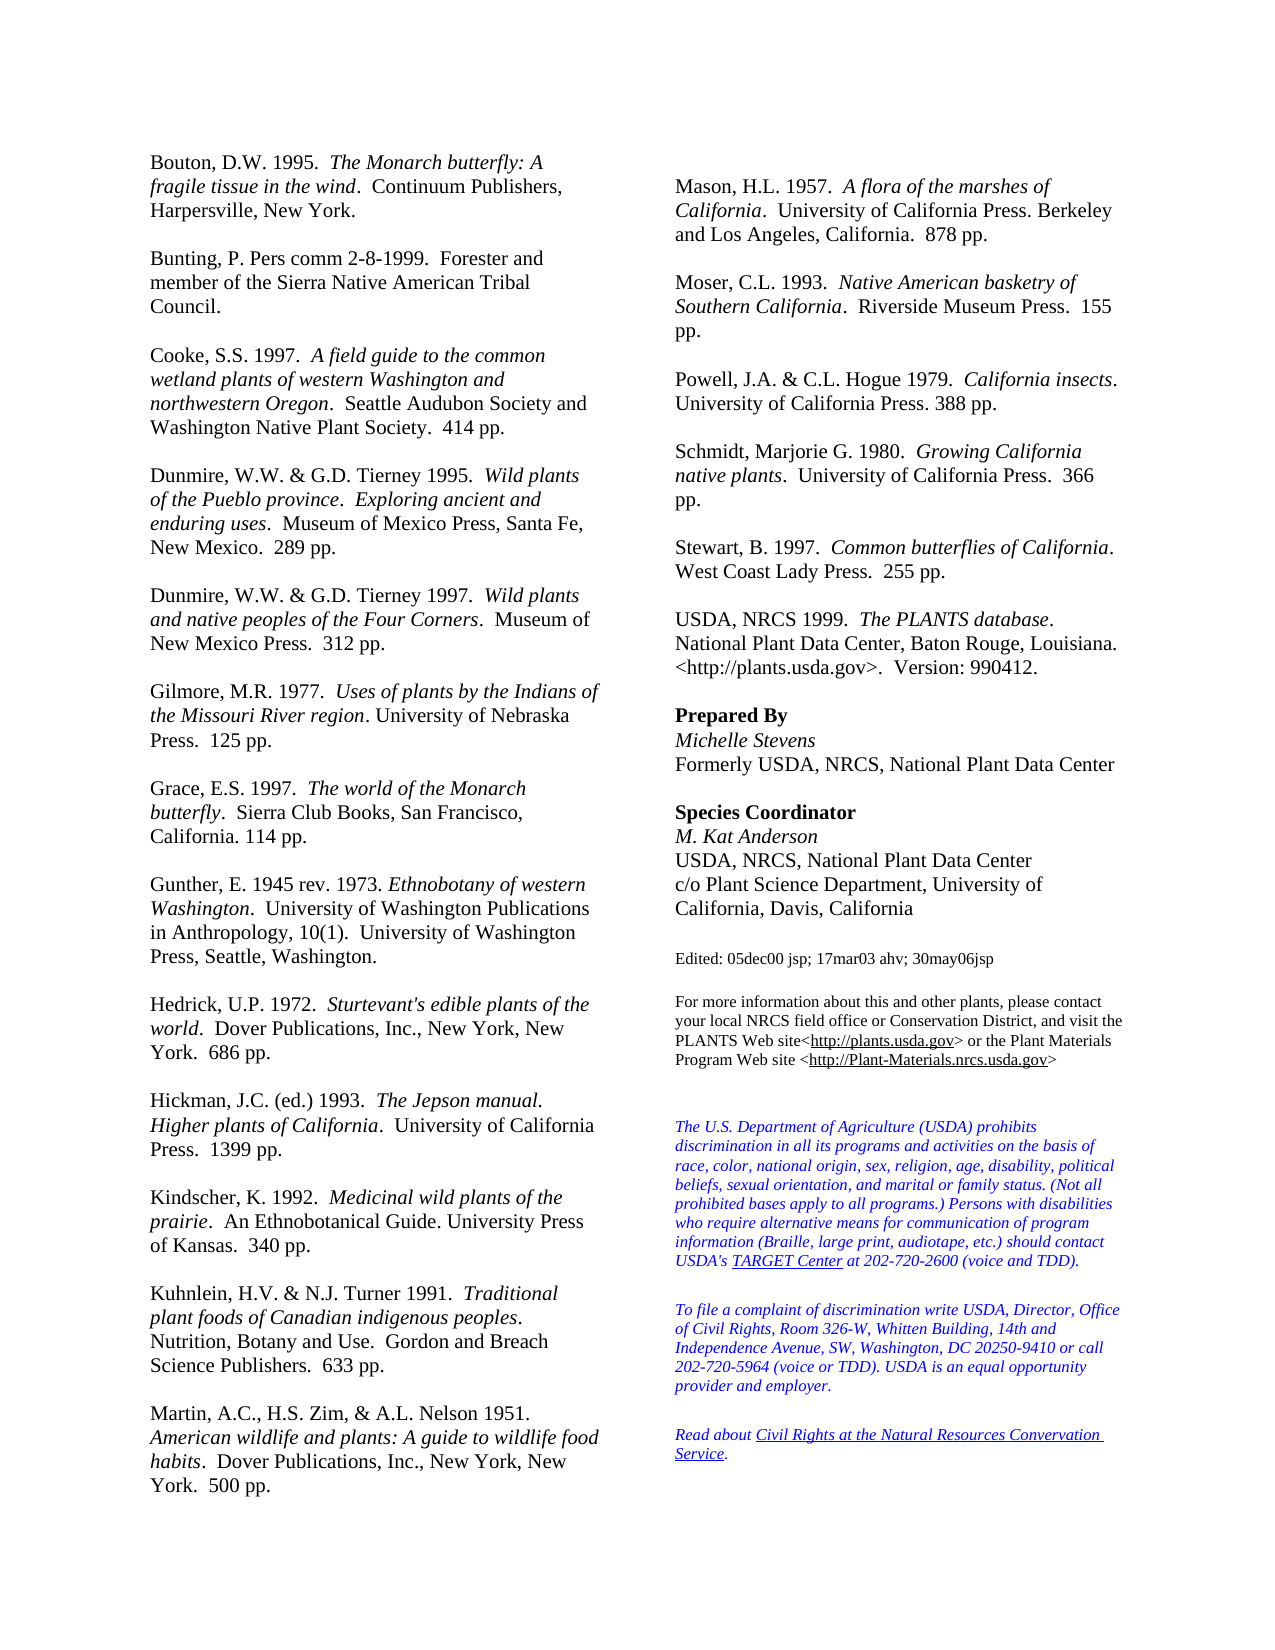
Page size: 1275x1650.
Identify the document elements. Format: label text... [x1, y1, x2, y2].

text Bouton, D.W. 1995. The Monarch butterfly: A fragile tissue in the wind. Continuum Publishers, . [150, 150, 600, 222]
text c/o Plant Science Department, of , [675, 872, 1125, 920]
text Hedrick, U.P. 1972. Sturtevant's edible plants of the world. Dover Publications, Inc., . 686 pp. [150, 992, 600, 1064]
text Cooke, S.S. 1997. A field guide to the common wetland plants of western Washington and northwestern Oregon. Audubon Society and Native Plant Society. 414 pp. [150, 342, 600, 439]
text Powell, J.A. & C.L. Hogue 1979. insects. Press. 388 pp. [675, 367, 1125, 415]
text Kuhnlein, H.V. & N.J. Turner 1991. Traditional plant foods of Canadian indigenous peoples. Nutrition, Botany and Use. Gordon and Breach Science Publishers. 633 pp. [150, 1281, 600, 1377]
text Formerly USDA, NRCS, [675, 752, 1125, 776]
text For more information about this and other plants, please contact your local NRCS field office or Conservation District, and visit the PLANTS Web site<http://plants.usda.gov> or the Plant Materials Program Web site <http://Plant-Materials.nrcs.usda.gov> [675, 992, 1125, 1069]
text Stewart, B. 1997. Common butterflies of California. West Coast Lady Press. 255 pp. [675, 535, 1125, 583]
text Martin, A.C., H.S. Zim, & A.L. Nelson 1951. American wildlife and plants: A guide to wildlife food habits. Dover Publications, Inc., . 500 pp. [150, 1401, 600, 1497]
text Bunting, P. Pers comm 2-8-1999. Forester and member of the Sierra Native American Tribal Council. [150, 246, 600, 318]
text Dunmire, W.W. & G.D. Tierney 1997. Wild plants and native peoples of the Four Corners. Press. 312 pp. [150, 583, 600, 655]
text The Department of Agriculture (USDA) prohibits discrimination in all its programs and activities on the basis of race, color, national origin, sex, religion, age, disability, political beliefs, sexual orientation, and marital or family status. (Not all prohibited bases apply to all programs.) Persons with disabilities who require alternative means for communication of program information (Braille, large print, audiotape, etc.) should contact USDA's TARGET Center at 202-720-2600 (voice and TDD). [675, 1117, 1125, 1270]
text Grace, E.S. 1997. The world of the Monarch butterfly. Sierra Club Books, . 114 pp. [150, 776, 600, 848]
subtitle Prepared By [675, 703, 1125, 727]
text Hickman, J.C. (ed.) 1993. The Jepson manual. Higher plants of California. Press. 1399 pp. [150, 1088, 600, 1161]
text USDA, NRCS 1999. The PLANTS database. , . <http://plants.usda.gov>. Version: 990412. [675, 607, 1125, 679]
text Kindscher, K. 1992. Medicinal wild plants of the prairie. An Ethnobotanical Guide. University Press of . 340 pp. [150, 1185, 600, 1257]
text Edited: 05dec00 jsp; 17mar03 ahv; 30may06jsp [675, 949, 1125, 968]
text Gilmore, M.R. 1977. Uses of plants by the Indians of the region. Press. 125 pp. [150, 679, 600, 752]
text Moser, C.L. 1993. Native American basketry of Southern California. Press. 155 pp. [675, 270, 1125, 342]
text USDA, NRCS, [675, 848, 1125, 872]
text Read about Civil Rights at the Natural Resources Convervation Service. [675, 1424, 1125, 1463]
text Mason, H.L. 1957. A flora of the marshes of California. Press. and . 878 pp. [675, 174, 1125, 246]
text To file a complaint of discrimination write USDA, Director, Office of Civil Rights, Room 326-W, Whitten Building, 14th and Independence Avenue, SW, Washington, DC 20250-9410 or call 202-720-5964 (voice or TDD). USDA is an equal opportunity provider and employer. [675, 1299, 1125, 1395]
text Schmidt, Marjorie G. 1980. Growing native plants. Press. 366 pp. [675, 439, 1125, 511]
text Michelle Stevens [675, 727, 1125, 752]
subtitle Species Coordinator [675, 800, 1125, 824]
text Dunmire, W.W. & G.D. Tierney 1995. Wild plants of the province. Exploring ancient and enduring uses. of Press, . 289 pp. [150, 463, 600, 559]
text Gunther, E. 1945 rev. 1973. Ethnobotany of western Washington. Publications in Anthropology, 10(1). of Press, . [150, 872, 600, 968]
text M. Kat Anderson [675, 824, 1125, 848]
